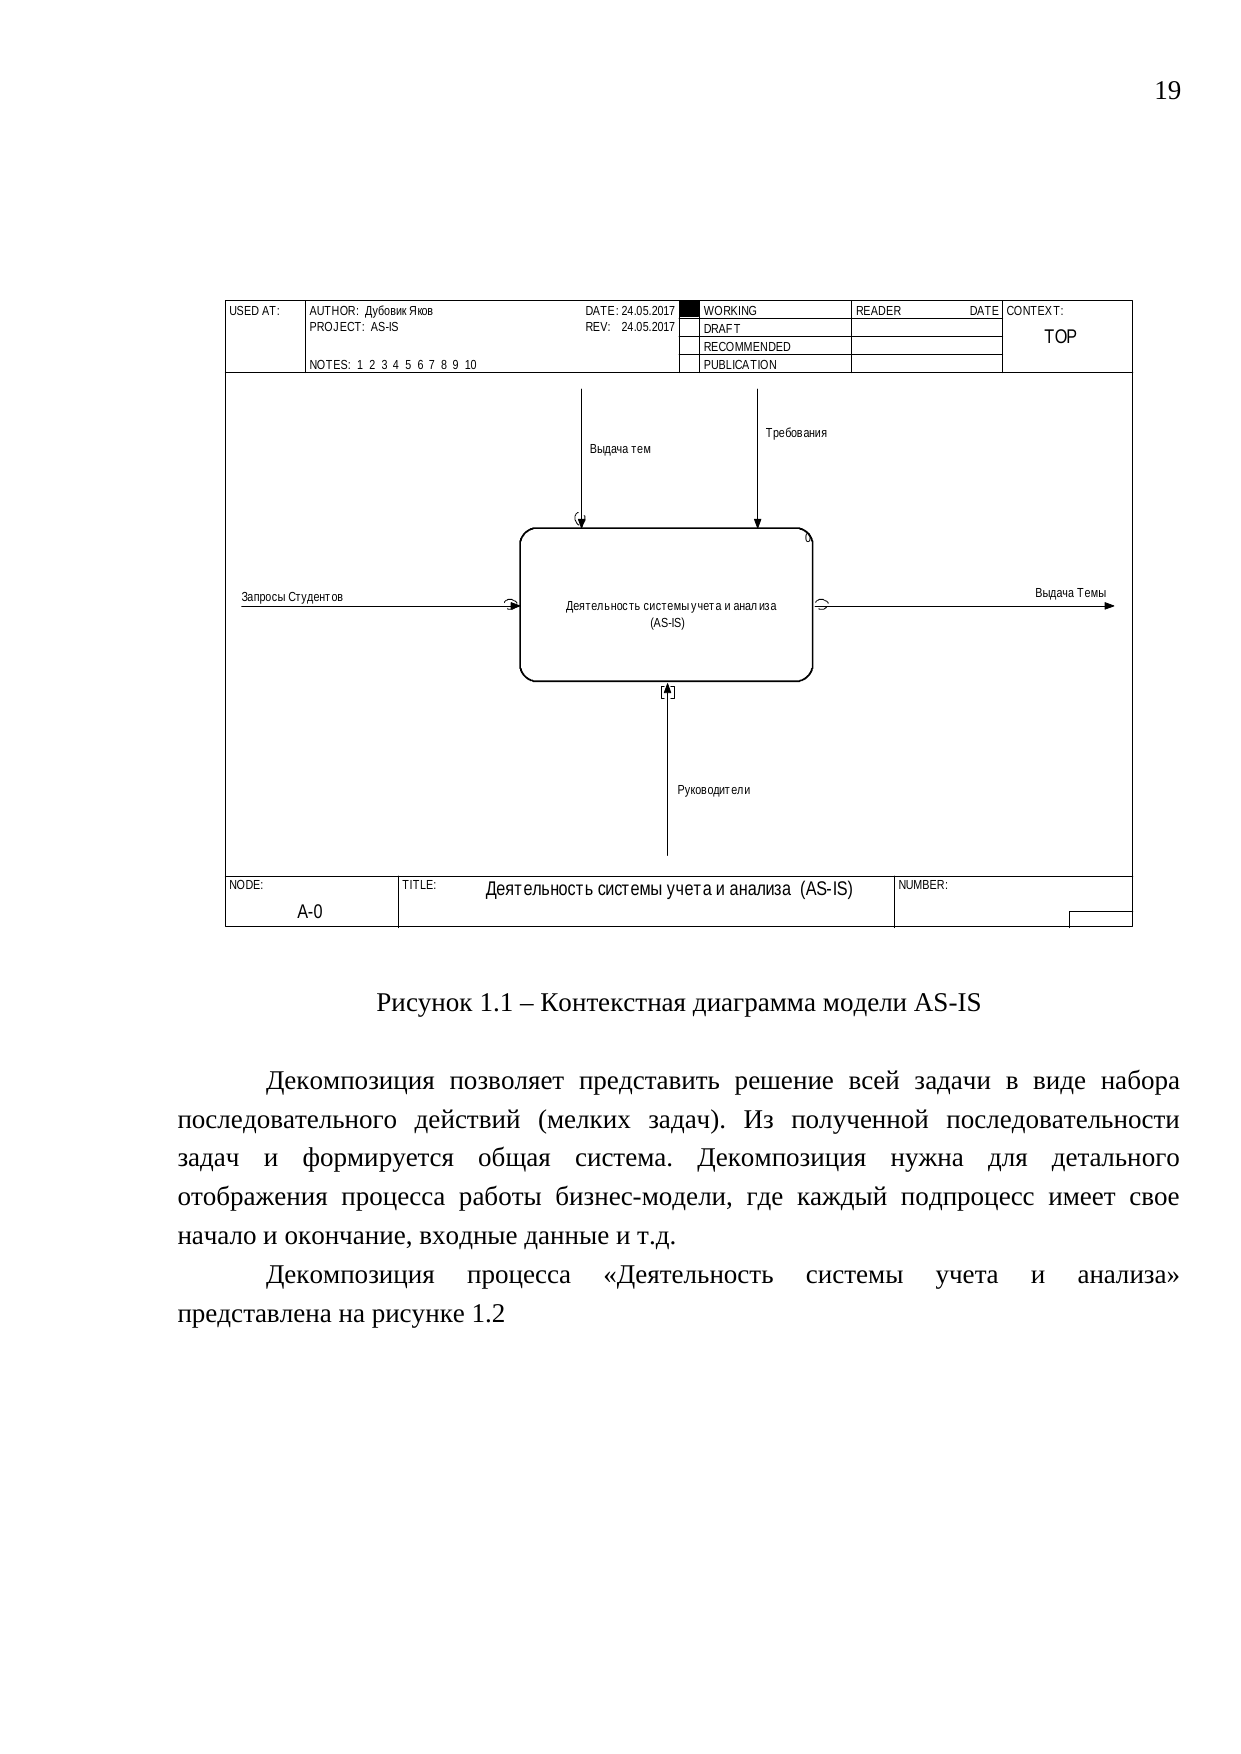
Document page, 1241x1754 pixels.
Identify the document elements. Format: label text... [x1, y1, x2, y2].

text Рисунок 1.1 – Контекстная диаграмма модели AS-IS [177, 986, 1181, 1017]
text Декомпозиция процесса «Деятельность системы учета и анализа» представлена на рисунке 1.2 [177, 1258, 1181, 1328]
text Декомпозиция позволяет представить решение всей задачи в виде набора последовательного действий (мелких задач). Из полученной последовательности задач и формируется общая система. Декомпозиция нужна для детального отображения процесса работы бизнес-модели, где каждый подпроцесс имеет свое начало и окончание, входные данные и т.д. [177, 1064, 1181, 1250]
